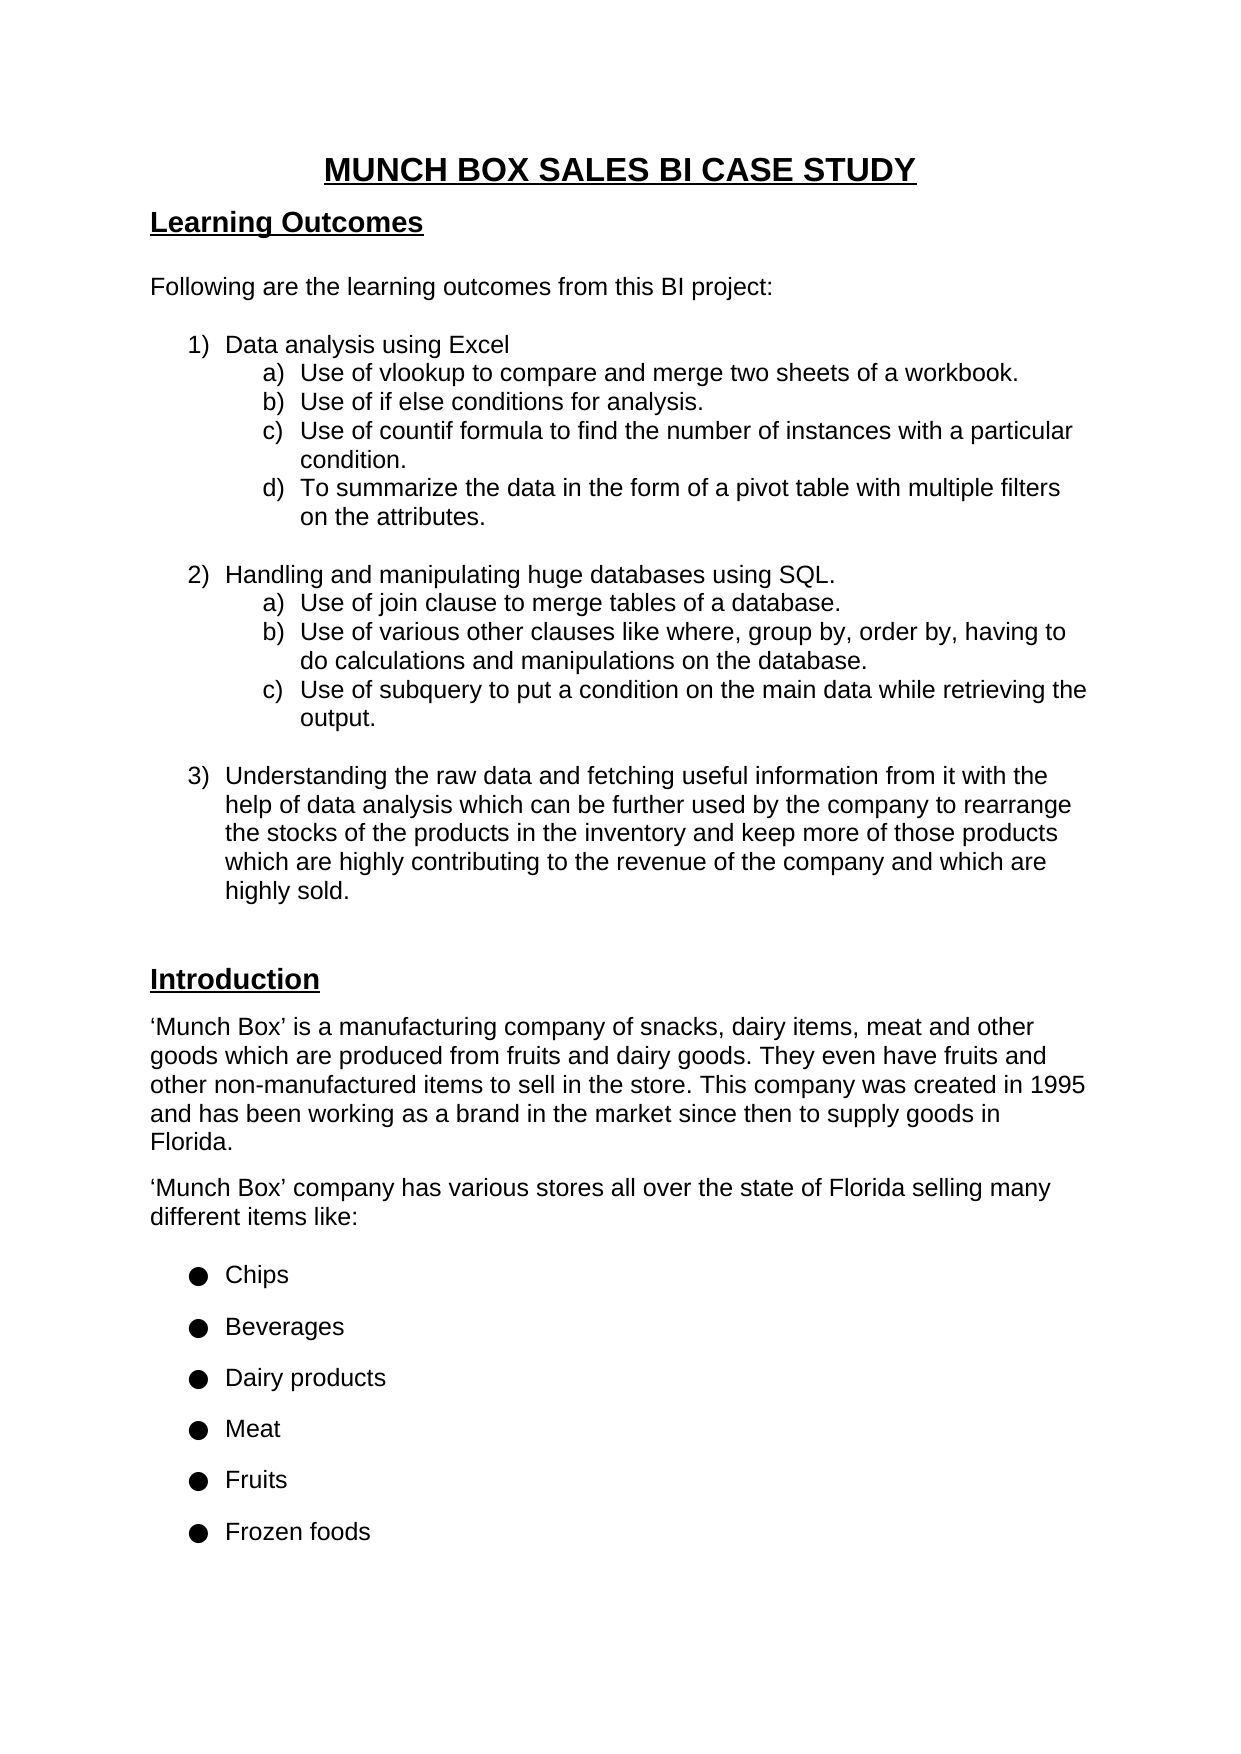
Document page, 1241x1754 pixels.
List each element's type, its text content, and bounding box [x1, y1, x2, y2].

list Chips [187, 1247, 1090, 1298]
list Beverages [187, 1298, 1090, 1349]
list Use of subquery to put a condition on the main data while retrieving the output. [262, 675, 1090, 732]
list Meat [187, 1401, 1090, 1452]
text Following are the learning outcomes from this BI project: [150, 272, 1090, 301]
text Introduction [150, 962, 1090, 996]
list Handling and manipulating huge databases using SQL. [187, 560, 1090, 588]
text ‘Munch Box’ company has various stores all over the state of Florida selling many different items like: [150, 1173, 1090, 1230]
list Dairy products [187, 1349, 1090, 1401]
list Use of vlookup to compare and merge two sheets of a workbook. [262, 358, 1090, 387]
list Use of various other clauses like where, group by, order by, having to do calculations and manipulations on the database. [262, 617, 1090, 675]
list Understanding the raw data and fetching useful information from it with the help of data analysis which can be further used by the company to rearrange the stocks of the products in the inventory and keep more of those products which are highly contributing to the revenue of the company and which are highly sold. [187, 761, 1090, 905]
list Use of join clause to merge tables of a database. [262, 588, 1090, 617]
text Learning Outcomes [150, 205, 1090, 239]
list Frozen foods [187, 1503, 1090, 1554]
list Fruits [187, 1452, 1090, 1503]
list Data analysis using Excel [187, 330, 1090, 358]
list To summarize the data in the form of a pivot table with multiple filters on the attributes. [262, 473, 1090, 531]
text MUNCH BOX SALES BI CASE STUDY [150, 150, 1090, 188]
list Use of countif formula to find the number of instances with a particular condition. [262, 416, 1090, 473]
text ‘Munch Box’ is a manufacturing company of snacks, dairy items, meat and other goods which are produced from fruits and dairy goods. They even have fruits and other non-manufactured items to sell in the store. This company was created in 1995 and has been working as a brand in the market since then to supply goods in Florida. [150, 1012, 1090, 1156]
list Use of if else conditions for analysis. [262, 387, 1090, 416]
